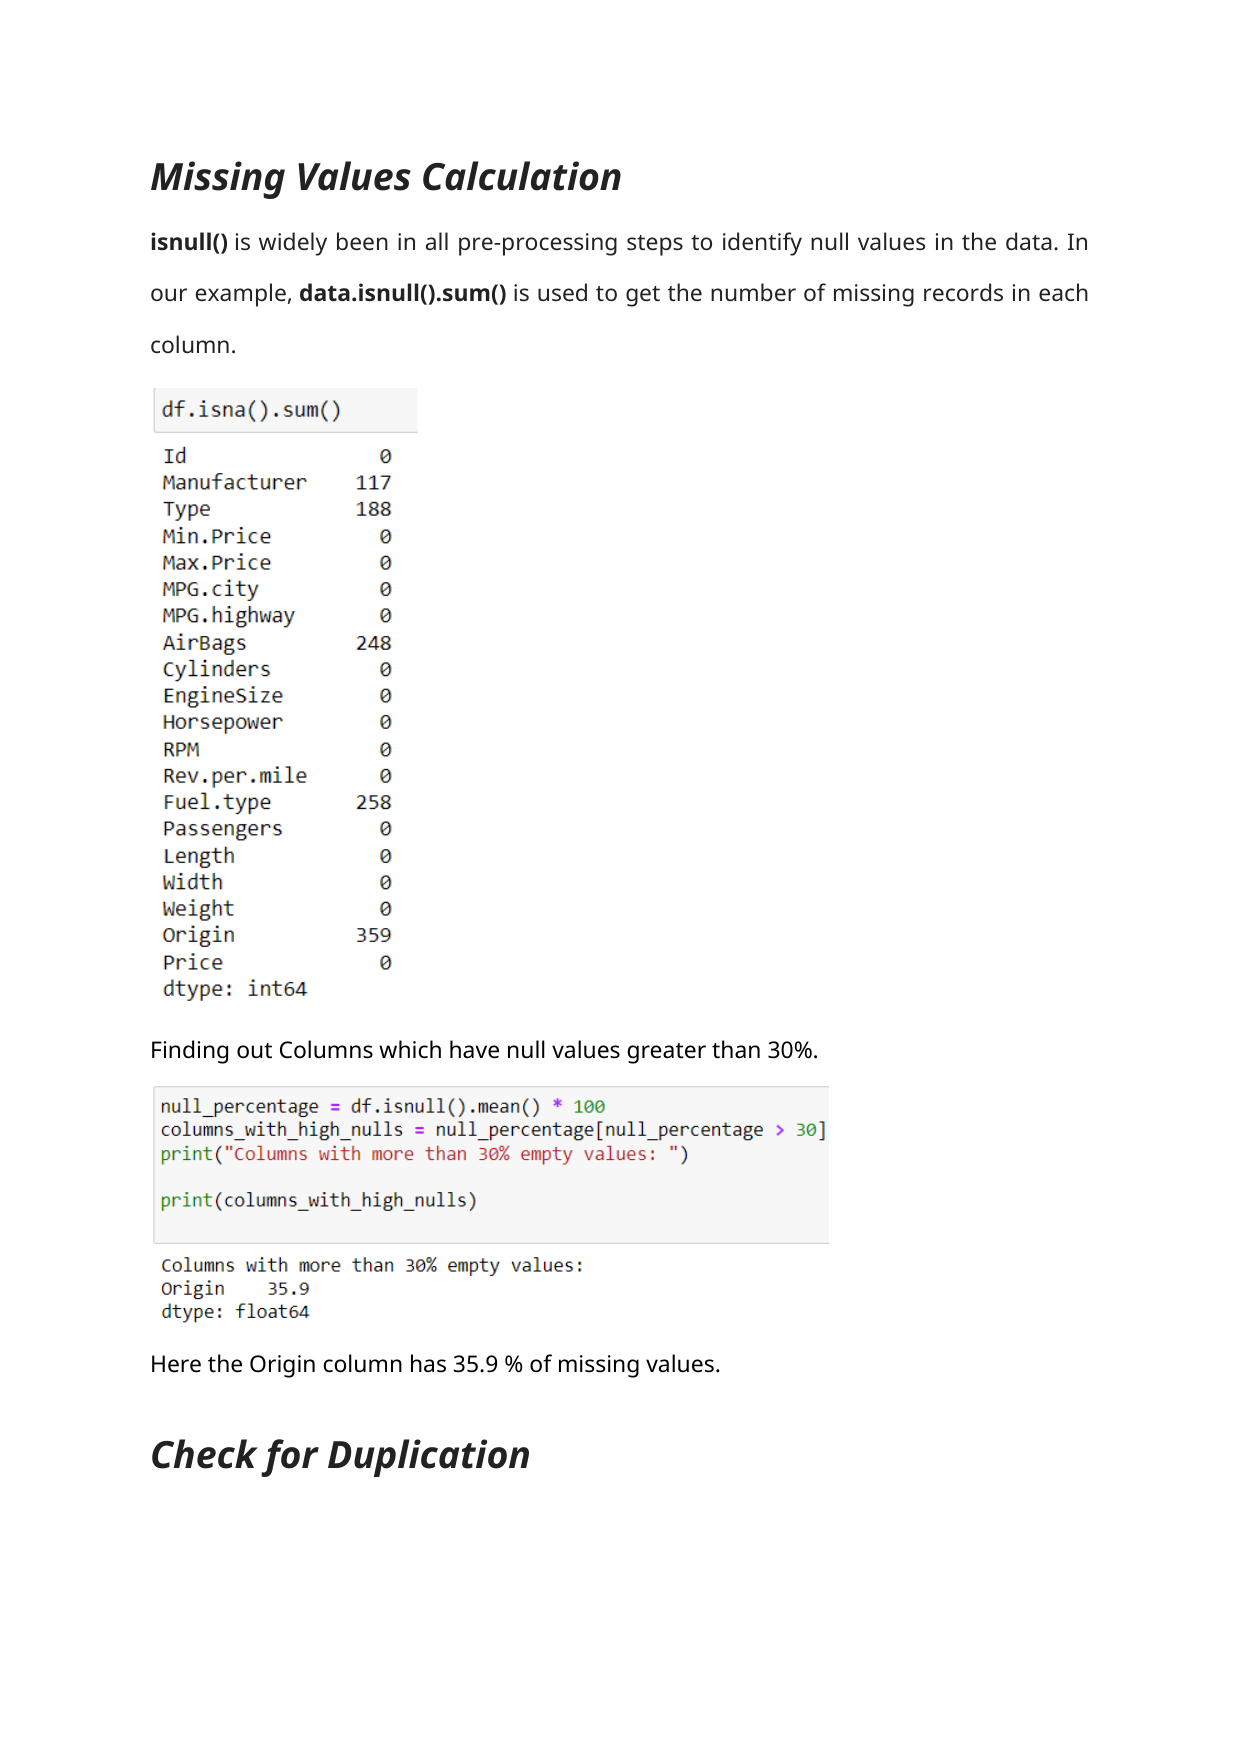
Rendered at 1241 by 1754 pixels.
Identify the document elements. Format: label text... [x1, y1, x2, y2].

picture [150, 388, 418, 1016]
subtitle Check for Duplication [150, 1428, 1090, 1479]
text Here the Origin column has 35.9 % of missing values. [150, 1347, 1090, 1379]
text Finding out Columns which have null values greater than 30%. [150, 1034, 1090, 1065]
text isnull() is widely been in all pre-processing steps to identify null values in the data. In our example, data.isnull().sum() is used to get the number of missing records in each column. [150, 205, 1090, 360]
subtitle Missing Values Calculation [150, 150, 1090, 201]
picture [150, 1084, 829, 1329]
